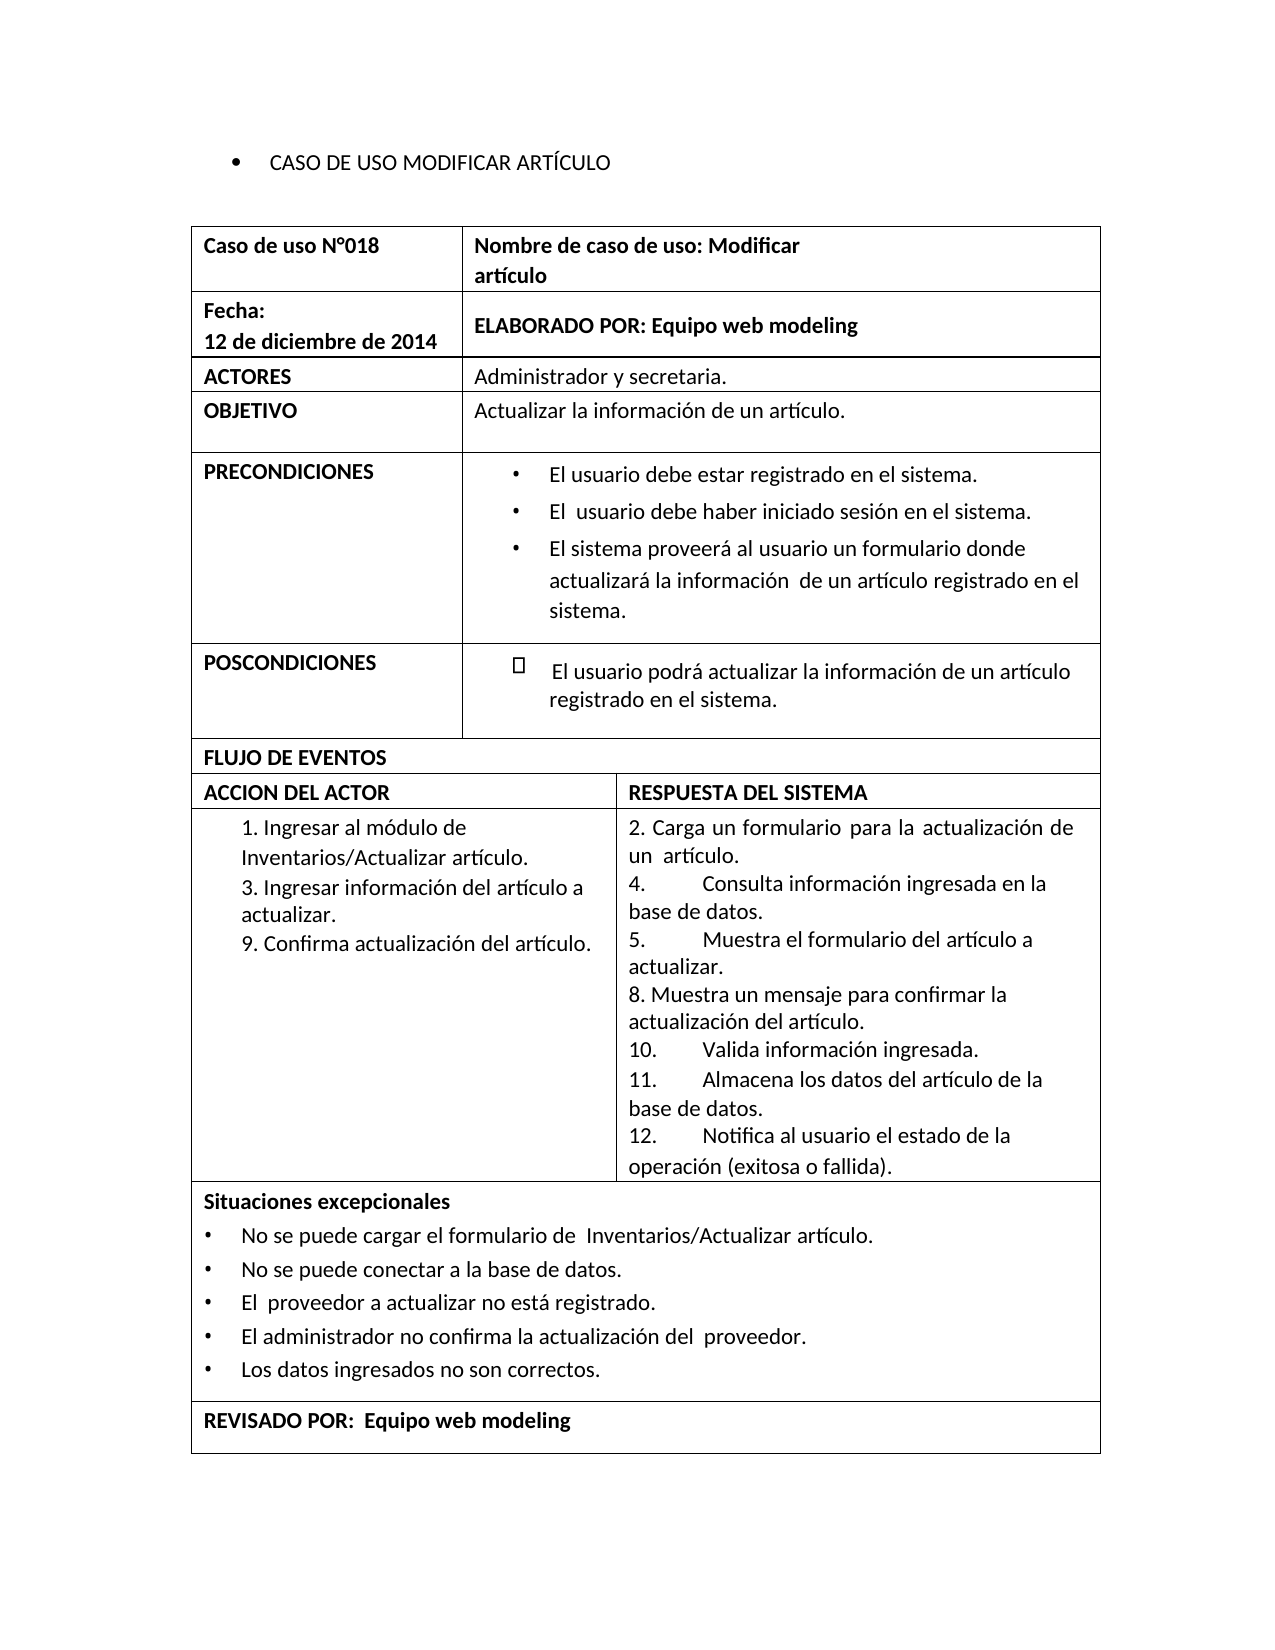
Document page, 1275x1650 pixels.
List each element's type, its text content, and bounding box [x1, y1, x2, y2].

table_cell Actualizar la información de un artículo. [463, 392, 1100, 452]
table_cell ELABORADO POR: Equipo web modeling [463, 292, 1100, 356]
table_cell Administrador y secretaria. [463, 358, 1100, 391]
table_cell PRECONDICIONES [192, 453, 462, 643]
table_cell 2. Carga un formulario para la actualización de un artículo. Consulta información ingresada en la base de datos. Muestra el formulario del artículo a actualizar. 8. Muestra un mensaje para confirmar la actualización del artículo. Valida información ingresada. Almacena los datos del artículo de la base de datos. Notifica al usuario el estado de la operación (exitosa o fallida). [617, 809, 1100, 1181]
table_header Caso de uso N°018 [192, 227, 462, 291]
table_cell ACCION DEL ACTOR [192, 774, 616, 808]
table_cell POSCONDICIONES [192, 644, 462, 738]
table_cell El usuario podrá actualizar la información de un artículo registrado en el sistema. [463, 644, 1100, 738]
table_cell ACTORES [192, 358, 462, 391]
picture [511, 648, 542, 679]
table_header Nombre de caso de uso: Modificar artículo [463, 227, 1100, 291]
table_cell FLUJO DE EVENTOS [192, 739, 1100, 773]
table_cell RESPUESTA DEL SISTEMA [617, 774, 1100, 808]
table_cell Situaciones excepcionales No se puede cargar el formulario de Inventarios/Actualizar artículo. No se puede conectar a la base de datos. El proveedor a actualizar no está registrado. El administrador no confirma la actualización del proveedor. Los datos ingresados no son correctos. [192, 1182, 1100, 1401]
table_cell REVISADO POR: Equipo web modeling [192, 1402, 1100, 1453]
subtitle CASO DE USO MODIFICAR ARTÍCULO [232, 148, 1098, 176]
table_cell Fecha: 12 de diciembre de 2014 [192, 292, 462, 356]
table_cell El usuario debe estar registrado en el sistema. El usuario debe haber iniciado sesión en el sistema. El sistema proveerá al usuario un formulario donde actualizará la información de un artículo registrado en el sistema. [463, 453, 1100, 643]
table_cell OBJETIVO [192, 392, 462, 452]
table_cell 1. Ingresar al módulo de Inventarios/Actualizar artículo. 3. Ingresar información del artículo a actualizar. 9. Confirma actualización del artículo. [192, 809, 616, 1181]
